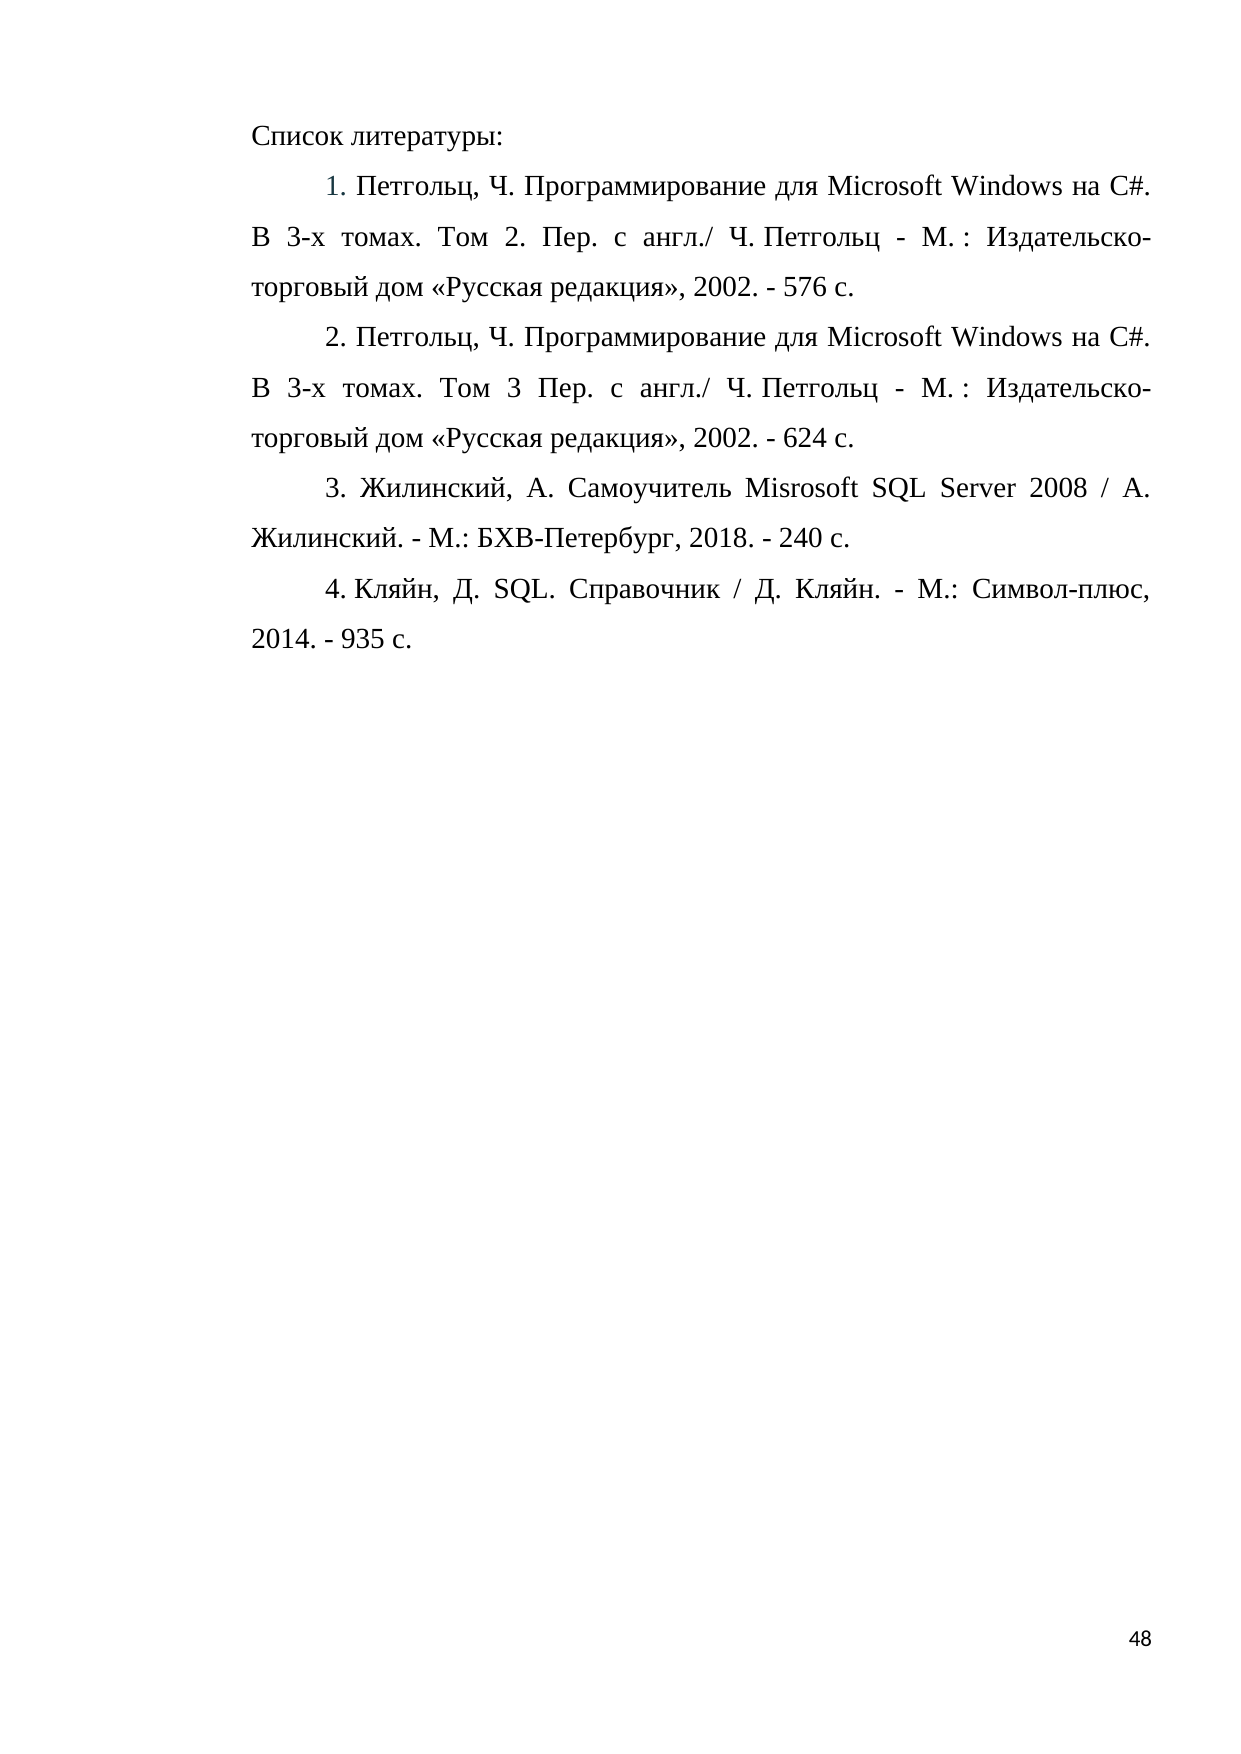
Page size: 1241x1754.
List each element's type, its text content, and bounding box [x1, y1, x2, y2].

text 1. Петгольц, Ч. Программирование для Microsoft Windows на C#. В 3-х томах. Том 2. Пер. с англ./ Ч. Петгольц - М. : Издательско-торговый дом «Русская редакция», 2002. - 576 с. [251, 168, 1152, 303]
text 3. Жилинский, А. Самоучитель Misrosoft SQL Server 2008 / А. Жилинский. - М.: БХВ-Петербург, 2018. - 240 c. [251, 470, 1152, 554]
text 4. Кляйн, Д. SQL. Справочник / Д. Кляйн. - М.: Символ-плюс, 2014. - 935 c. [251, 571, 1152, 655]
subtitle Список литературы: [177, 118, 1152, 152]
text 2. Петгольц, Ч. Программирование для Microsoft Windows на C#. В 3-х томах. Том 3 Пер. с англ./ Ч. Петгольц - М. : Издательско-торговый дом «Русская редакция», 2002. - 624 с. [251, 319, 1152, 453]
